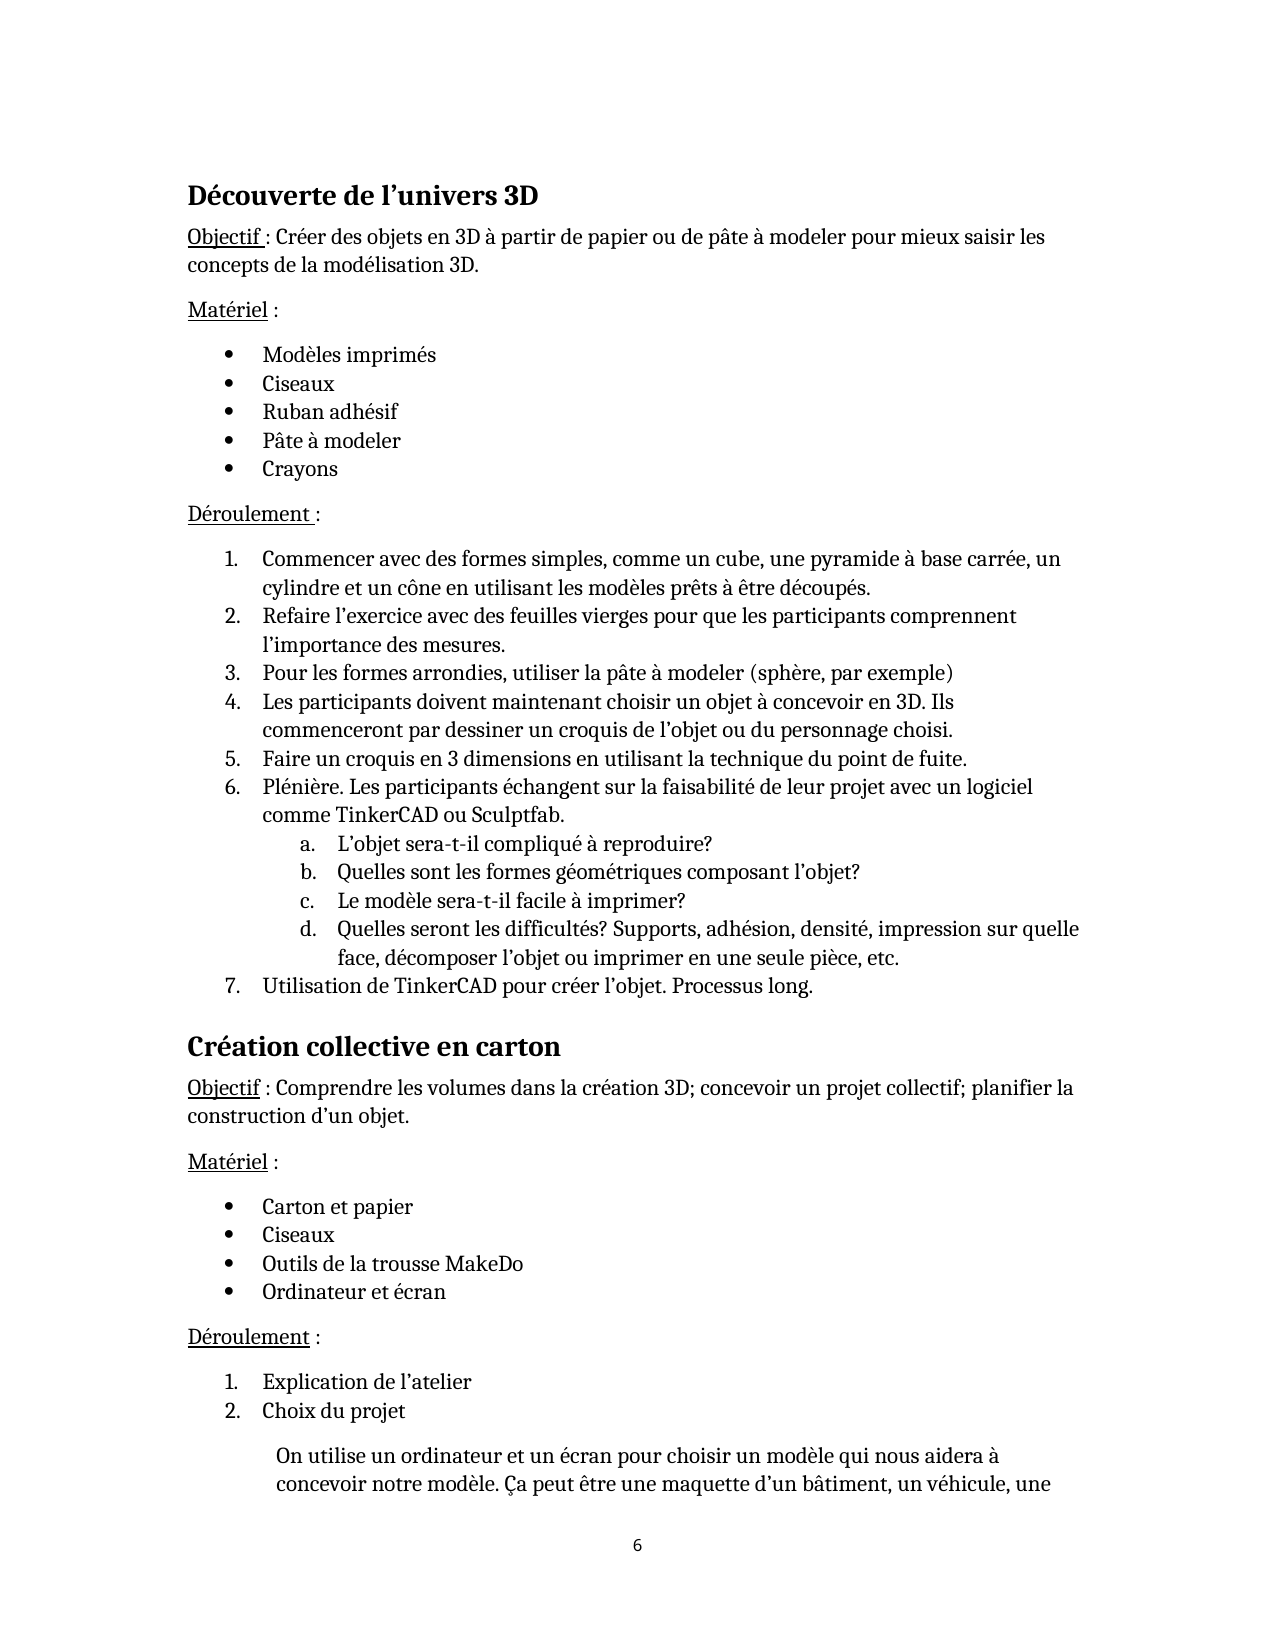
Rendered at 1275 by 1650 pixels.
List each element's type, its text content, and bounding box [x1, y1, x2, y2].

list Plénière. Les participants échangent sur la faisabilité de leur projet avec un logiciel comme TinkerCAD ou Sculptfab. [225, 774, 1087, 828]
list Faire un croquis en 3 dimensions en utilisant la technique du point de fuite. [225, 745, 1087, 772]
list Commencer avec des formes simples, comme un cube, une pyramide à base carrée, un cylindre et un cône en utilisant les modèles prêts à être découpés. [225, 546, 1087, 601]
list Ciseaux [225, 1222, 1087, 1248]
list Carton et papier [225, 1193, 1087, 1220]
list Quelles seront les difficultés? Supports, adhésion, densité, impression sur quelle face, décomposer l’objet ou imprimer en une seule pièce, etc. [300, 916, 1087, 971]
text Déroulement : [187, 501, 1087, 527]
list Pâte à modeler [225, 428, 1087, 454]
subtitle Création collective en carton [187, 1030, 1087, 1064]
text Matériel : [187, 1148, 1087, 1175]
list Les participants doivent maintenant choisir un objet à concevoir en 3D. Ils commenceront par dessiner un croquis de l’objet ou du personnage choisi. [225, 688, 1087, 743]
list Outils de la trousse MakeDo [225, 1250, 1087, 1277]
text Matériel : [187, 297, 1087, 323]
text Objectif : Créer des objets en 3D à partir de papier ou de pâte à modeler pour mieux saisir les concepts de la modélisation 3D. [187, 224, 1087, 278]
list Choix du projet [225, 1397, 1087, 1424]
text Objectif : Comprendre les volumes dans la création 3D; concevoir un projet collectif; planifier la construction d’un objet. [187, 1075, 1087, 1130]
list L’objet sera-t-il compliqué à reproduire? [300, 831, 1087, 857]
list Crayons [225, 456, 1087, 482]
list Ruban adhésif [225, 399, 1087, 426]
list Utilisation de TinkerCAD pour créer l’objet. Processus long. [225, 973, 1087, 999]
list Refaire l’exercice avec des feuilles vierges pour que les participants comprennent l’importance des mesures. [225, 603, 1087, 658]
list Le modèle sera-t-il facile à imprimer? [300, 887, 1087, 914]
list Modèles imprimés [225, 342, 1087, 369]
text Déroulement : [187, 1324, 1087, 1350]
list Quelles sont les formes géométriques composant l’objet? [300, 859, 1087, 885]
list Pour les formes arrondies, utiliser la pâte à modeler (sphère, par exemple) [225, 660, 1087, 686]
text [276, 1443, 1087, 1497]
list Ordinateur et écran [225, 1279, 1087, 1305]
list Explication de l’atelier [225, 1369, 1087, 1395]
subtitle Découverte de l’univers 3D [187, 179, 1087, 213]
list Ciseaux [225, 371, 1087, 397]
